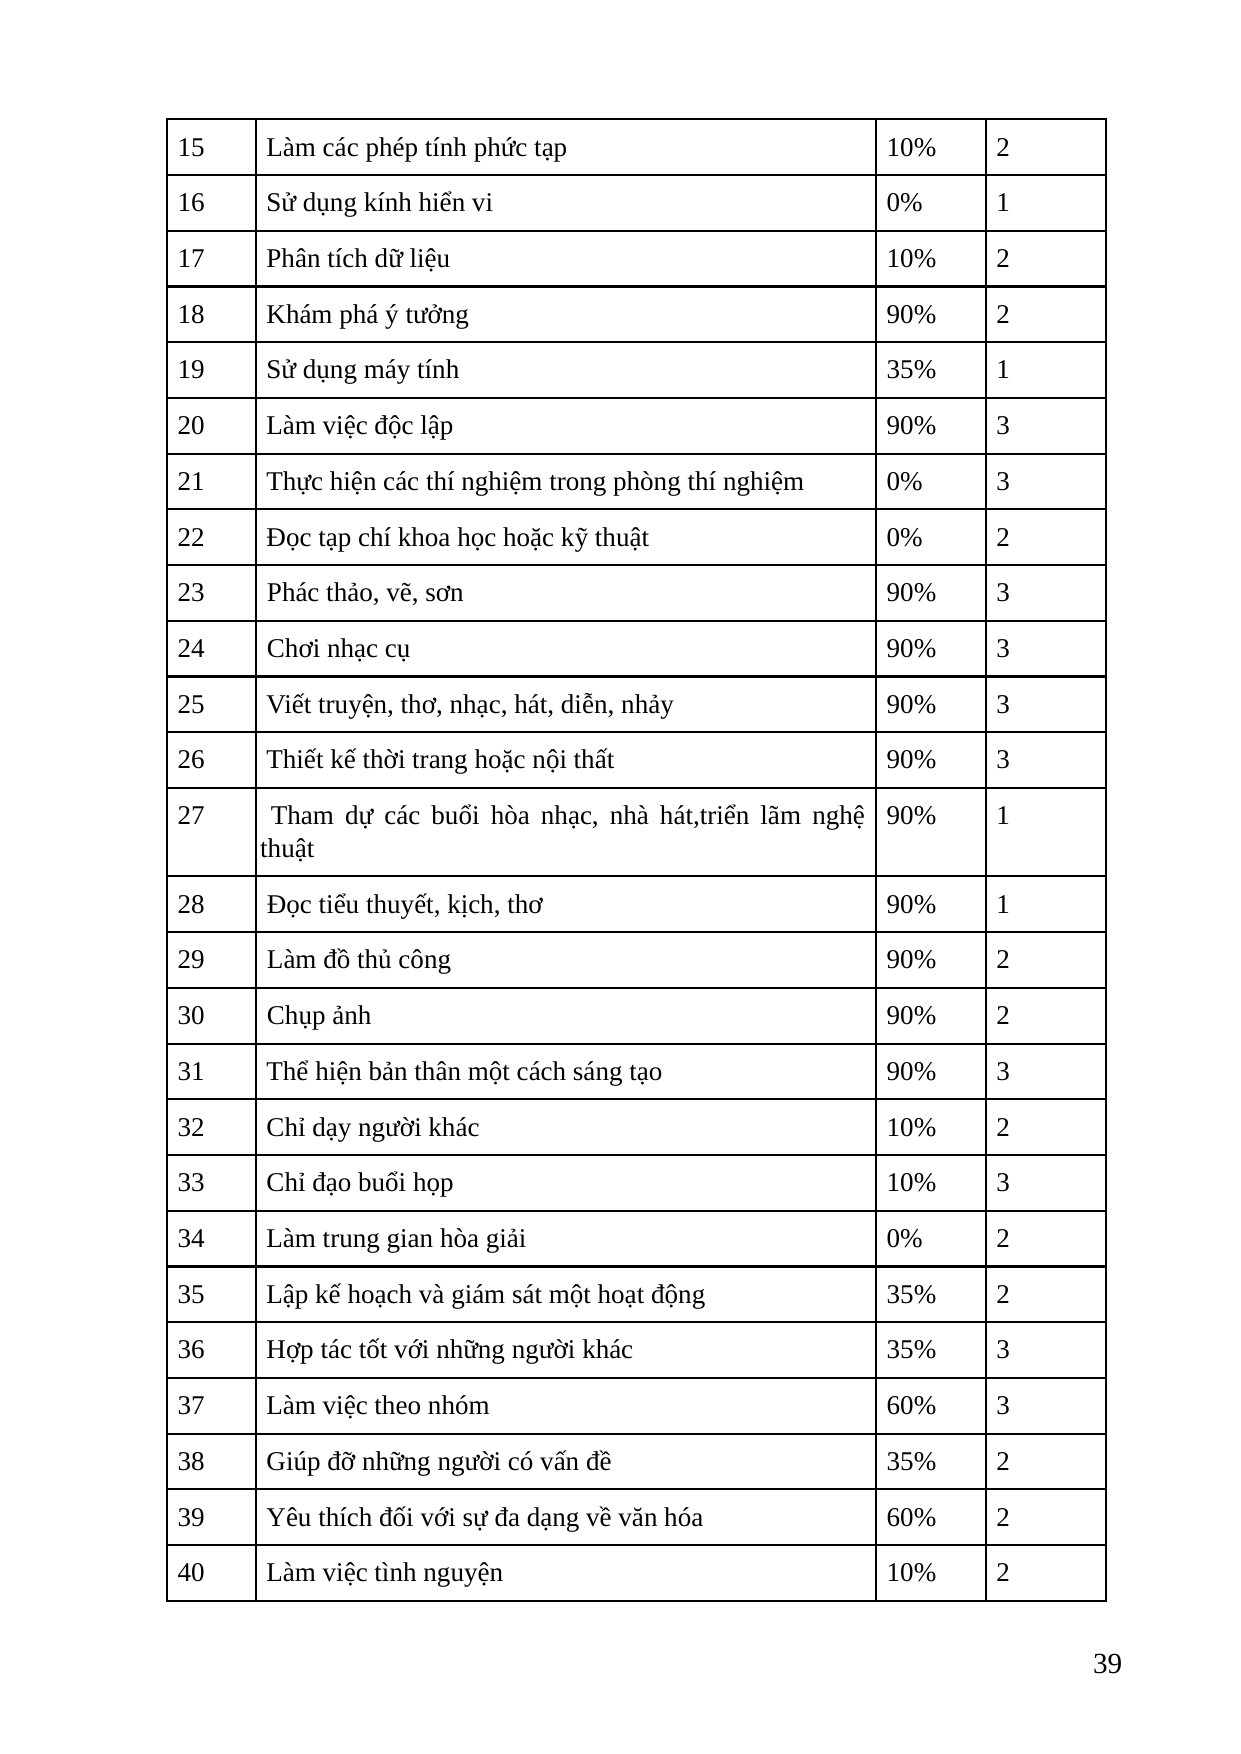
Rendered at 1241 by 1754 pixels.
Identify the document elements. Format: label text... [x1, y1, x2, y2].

table_cell 19 [168, 343, 255, 397]
table_cell 27 [168, 789, 255, 875]
table_cell 2 [987, 1100, 1105, 1154]
table_cell 3 [987, 399, 1105, 452]
table_cell Lập kế hoạch và giám sát một hoạt động [257, 1268, 875, 1321]
table_cell 3 [987, 1156, 1105, 1209]
table_cell Sử dụng máy tính [257, 343, 875, 397]
table_cell 3 [987, 678, 1105, 731]
table_cell Làm việc độc lập [257, 399, 875, 452]
table_cell 0% [877, 510, 985, 564]
table_cell 3 [987, 1045, 1105, 1098]
table_cell Sử dụng kính hiển vi [257, 176, 875, 229]
table_cell 2 [987, 1212, 1105, 1265]
table_cell Chụp ảnh [257, 989, 875, 1042]
table_cell Làm việc tình nguyện [257, 1546, 875, 1600]
table_cell Chỉ đạo buổi họp [257, 1156, 875, 1209]
table_cell 90% [877, 789, 985, 875]
table_cell Chỉ dạy người khác [257, 1100, 875, 1154]
table_cell Khám phá ý tưởng [257, 288, 875, 341]
table_cell 17 [168, 232, 255, 285]
table_cell 32 [168, 1100, 255, 1154]
table_cell 23 [168, 566, 255, 620]
table_cell 10% [877, 1546, 985, 1600]
table_cell 15 [168, 120, 255, 174]
table_cell 34 [168, 1212, 255, 1265]
table_cell 90% [877, 733, 985, 787]
table_cell 18 [168, 288, 255, 341]
table_cell Làm việc theo nhóm [257, 1379, 875, 1432]
table_cell Yêu thích đối với sự đa dạng về văn hóa [257, 1490, 875, 1544]
table_cell 40 [168, 1546, 255, 1600]
table_cell 10% [877, 1156, 985, 1209]
table_cell 2 [987, 120, 1105, 174]
table_cell 31 [168, 1045, 255, 1098]
table_cell 24 [168, 622, 255, 675]
table_cell 20 [168, 399, 255, 452]
table_cell 33 [168, 1156, 255, 1209]
table_cell 2 [987, 989, 1105, 1042]
table_cell Thực hiện các thí nghiệm trong phòng thí nghiệm [257, 455, 875, 508]
table_cell 2 [987, 1268, 1105, 1321]
table_cell 39 [168, 1490, 255, 1544]
table_cell 3 [987, 733, 1105, 787]
table_cell 16 [168, 176, 255, 229]
table_cell Làm trung gian hòa giải [257, 1212, 875, 1265]
table_cell 90% [877, 288, 985, 341]
table_cell 1 [987, 789, 1105, 875]
table_cell 2 [987, 1490, 1105, 1544]
table_cell 60% [877, 1379, 985, 1432]
table_cell 35% [877, 343, 985, 397]
table_cell 90% [877, 678, 985, 731]
table_cell 3 [987, 1379, 1105, 1432]
table_cell 26 [168, 733, 255, 787]
table_cell Thiết kế thời trang hoặc nội thất [257, 733, 875, 787]
table_cell 0% [877, 1212, 985, 1265]
table_cell 2 [987, 232, 1105, 285]
table_cell Làm đồ thủ công [257, 933, 875, 987]
table_cell 37 [168, 1379, 255, 1432]
table_cell 2 [987, 1435, 1105, 1488]
table_cell 3 [987, 622, 1105, 675]
table_cell 1 [987, 176, 1105, 229]
table_cell Làm các phép tính phức tạp [257, 120, 875, 174]
table_cell 10% [877, 1100, 985, 1154]
table_cell 22 [168, 510, 255, 564]
table_cell 30 [168, 989, 255, 1042]
table_cell 21 [168, 455, 255, 508]
table_cell 35% [877, 1435, 985, 1488]
table_cell 90% [877, 622, 985, 675]
table_cell Hợp tác tốt với những người khác [257, 1323, 875, 1377]
table_cell 2 [987, 288, 1105, 341]
table_cell Đọc tạp chí khoa học hoặc kỹ thuật [257, 510, 875, 564]
table_cell Tham dự các buổi hòa nhạc, nhà hát,triển lãm nghệ thuật [257, 789, 875, 875]
table_cell 90% [877, 989, 985, 1042]
table_cell 0% [877, 176, 985, 229]
table_cell Phân tích dữ liệu [257, 232, 875, 285]
table_cell 35% [877, 1268, 985, 1321]
table_cell 35% [877, 1323, 985, 1377]
table_cell Thể hiện bản thân một cách sáng tạo [257, 1045, 875, 1098]
table_cell 3 [987, 1323, 1105, 1377]
table_cell Đọc tiểu thuyết, kịch, thơ [257, 877, 875, 931]
table_cell 36 [168, 1323, 255, 1377]
table_cell Phác thảo, vẽ, sơn [257, 566, 875, 620]
table_cell 2 [987, 933, 1105, 987]
table_cell 25 [168, 678, 255, 731]
table_cell 90% [877, 566, 985, 620]
table_cell Giúp đỡ những người có vấn đề [257, 1435, 875, 1488]
table_cell 60% [877, 1490, 985, 1544]
table_cell Viết truyện, thơ, nhạc, hát, diễn, nhảy [257, 678, 875, 731]
table_cell 0% [877, 455, 985, 508]
table_cell 35 [168, 1268, 255, 1321]
table_cell 29 [168, 933, 255, 987]
table_cell 1 [987, 877, 1105, 931]
table_cell 90% [877, 1045, 985, 1098]
table_cell 3 [987, 566, 1105, 620]
table_cell 10% [877, 232, 985, 285]
table_cell 1 [987, 343, 1105, 397]
table_cell 3 [987, 455, 1105, 508]
table_cell Chơi nhạc cụ [257, 622, 875, 675]
table_cell 28 [168, 877, 255, 931]
table_cell 2 [987, 1546, 1105, 1600]
table_cell 90% [877, 399, 985, 452]
table_cell 10% [877, 120, 985, 174]
table_cell 90% [877, 877, 985, 931]
table_cell 90% [877, 933, 985, 987]
table_cell 2 [987, 510, 1105, 564]
table_cell 38 [168, 1435, 255, 1488]
